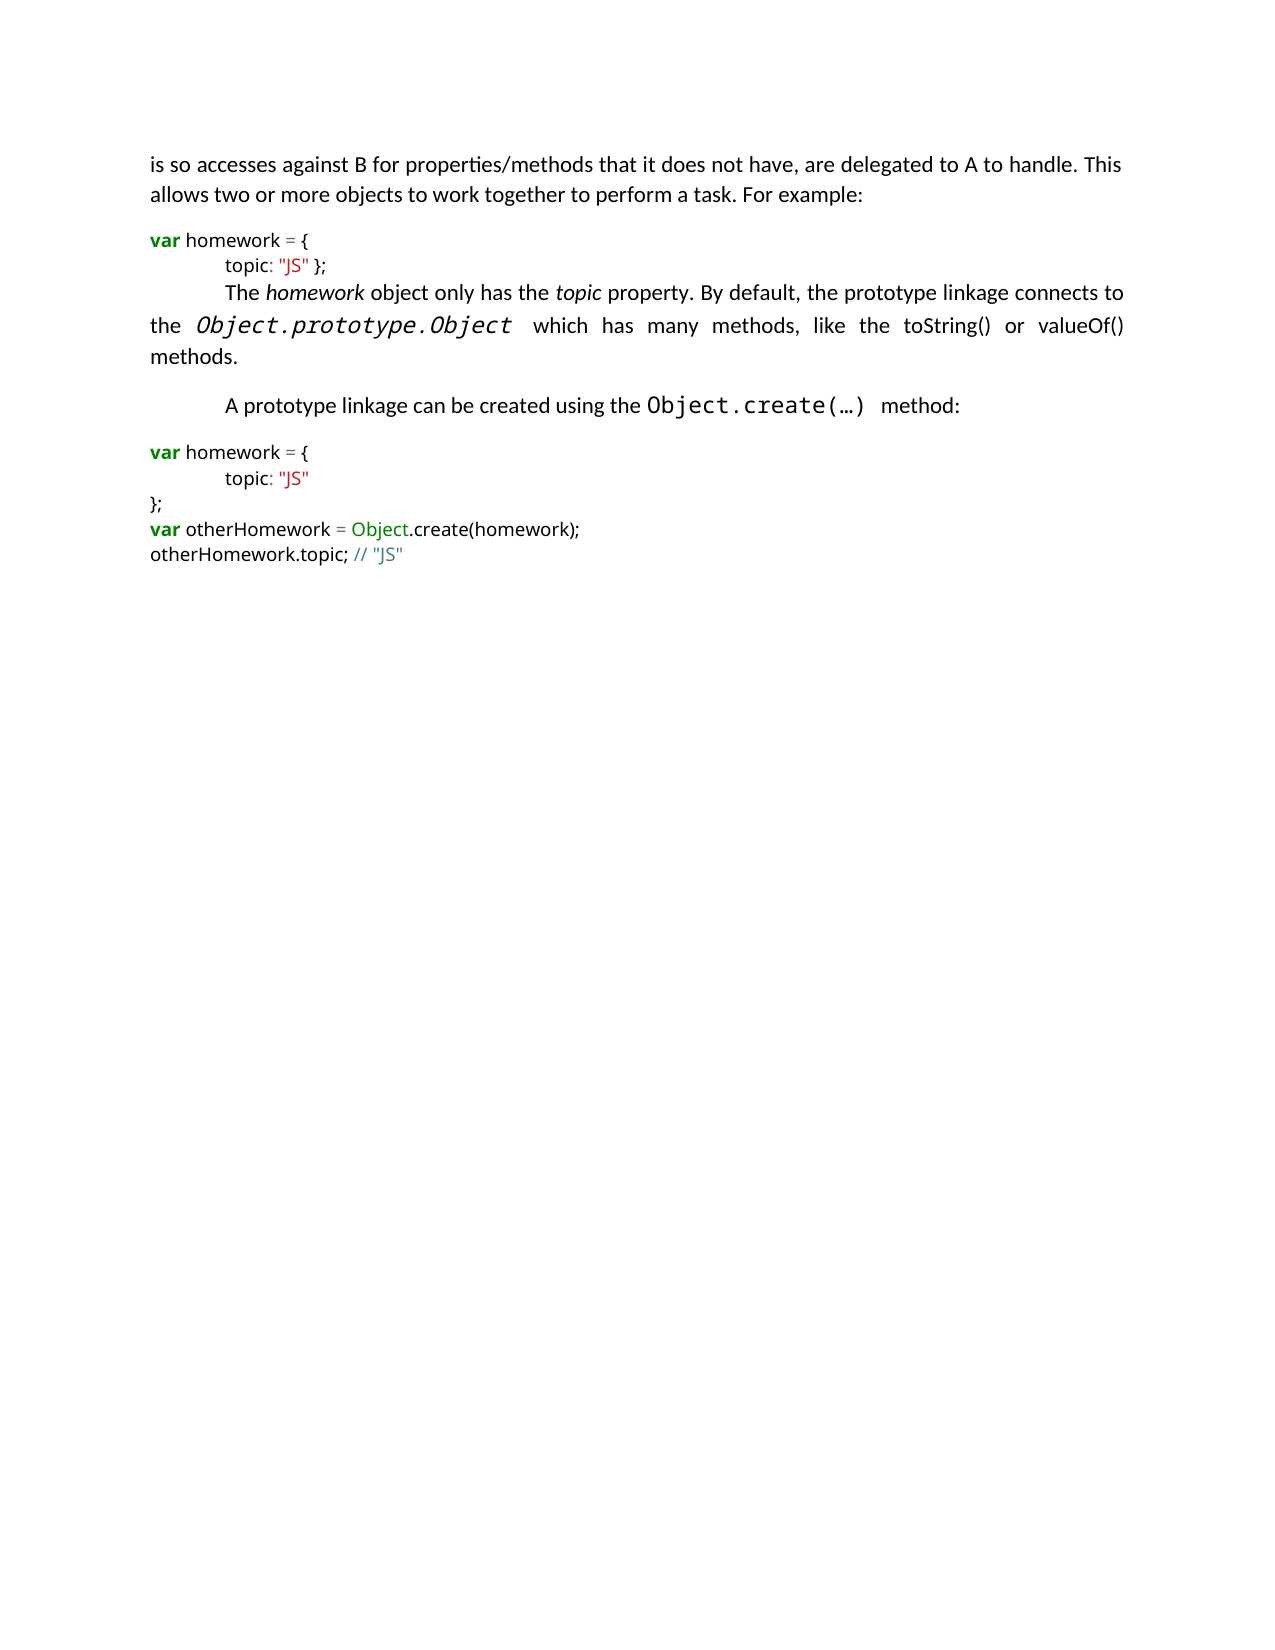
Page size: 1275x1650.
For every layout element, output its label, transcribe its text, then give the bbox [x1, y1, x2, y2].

text otherHomework.topic; // "JS" [150, 541, 1125, 567]
text topic: "JS" }; [150, 253, 1125, 278]
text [150, 150, 1125, 208]
text topic: "JS" [150, 465, 1125, 490]
text A prototype linkage can be created using the Object.create(…) method: [150, 389, 1125, 420]
text var otherHomework = Object.create(homework); [150, 516, 1125, 541]
text The homework object only has the topic property. By default, the prototype linkage connects to the Object.prototype.Object which has many methods, like the toString() or valueOf() methods. [150, 278, 1125, 370]
text var homework = { [150, 439, 1125, 465]
text }; [150, 490, 1125, 516]
text var homework = { [150, 227, 1125, 253]
